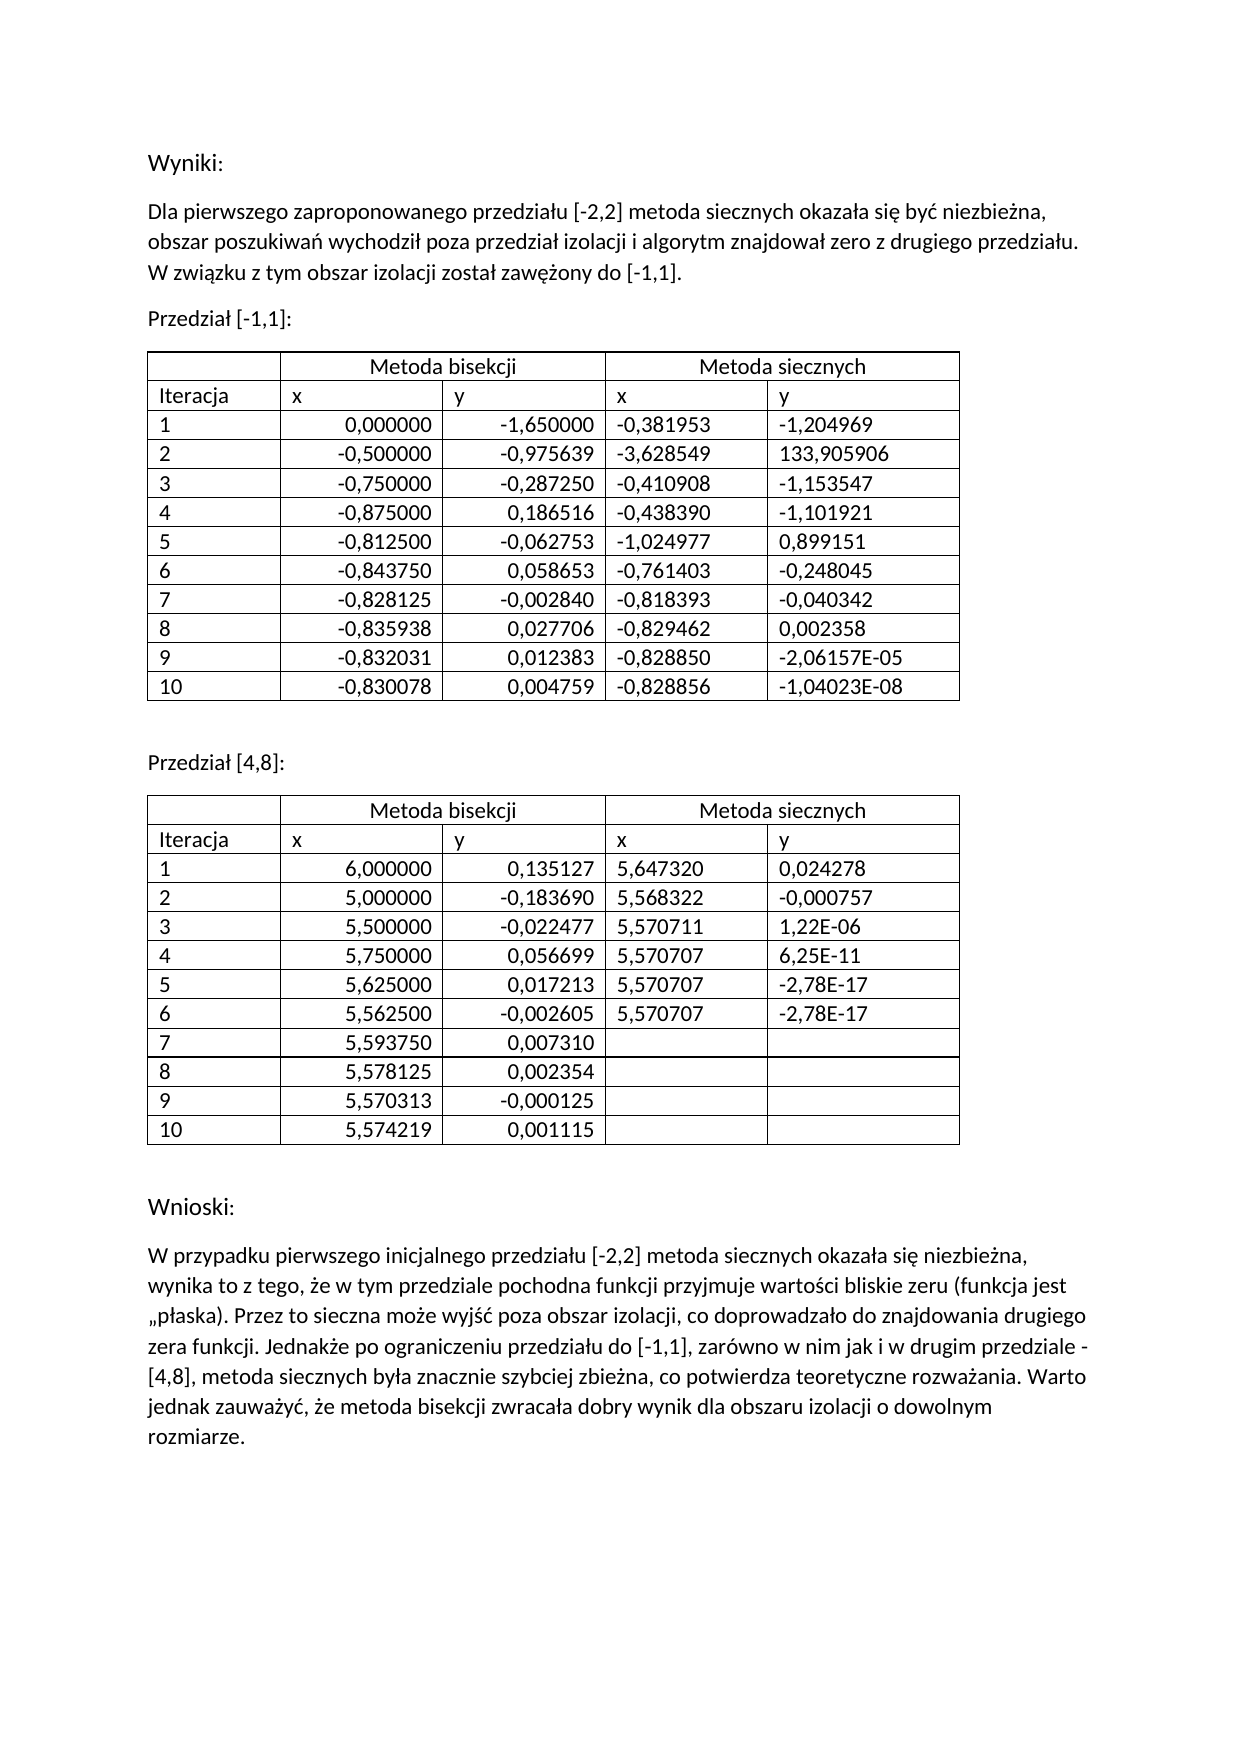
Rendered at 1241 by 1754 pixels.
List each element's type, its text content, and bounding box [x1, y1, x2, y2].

table_cell -0,843750 [281, 556, 442, 584]
table_cell 5,625000 [281, 970, 442, 998]
table_header Metoda siecznych [606, 353, 959, 380]
table_cell 8 [148, 1058, 280, 1086]
table_cell 5,647320 [606, 854, 767, 882]
table_header Metoda bisekcji [281, 796, 605, 824]
table_cell -0,022477 [443, 912, 605, 940]
table_cell 1,22E-06 [768, 912, 959, 940]
table_cell 6,000000 [281, 854, 442, 882]
table_cell [606, 1029, 767, 1056]
table_cell 1 [148, 854, 280, 882]
table_cell 0,058653 [443, 556, 605, 584]
table_cell 6,25E-11 [768, 941, 959, 969]
table_cell 5 [148, 970, 280, 998]
table_cell 5,570707 [606, 970, 767, 998]
table_cell -0,248045 [768, 556, 959, 584]
table_cell 0,024278 [768, 854, 959, 882]
table_cell -2,78E-17 [768, 999, 959, 1027]
text Przedział [4,8]: [148, 748, 1093, 776]
table_header Metoda bisekcji [281, 353, 605, 380]
table_cell 6 [148, 556, 280, 584]
table_cell 5,000000 [281, 883, 442, 911]
table_cell 5,500000 [281, 912, 442, 940]
table_cell -2,06157E-05 [768, 643, 959, 671]
table_cell 0,000000 [281, 411, 442, 438]
table_cell -0,828125 [281, 585, 442, 613]
table_cell -0,828850 [606, 643, 767, 671]
table_cell -0,002840 [443, 585, 605, 613]
table_cell -1,650000 [443, 411, 605, 438]
table_cell [768, 1116, 959, 1144]
table_cell 0,001115 [443, 1116, 605, 1144]
table_cell 5,570711 [606, 912, 767, 940]
table_cell 0,012383 [443, 643, 605, 671]
table_cell y [443, 825, 605, 853]
table_cell 10 [148, 672, 280, 700]
text Wnioski: [148, 1192, 1093, 1222]
table_cell 8 [148, 614, 280, 642]
table_cell 0,027706 [443, 614, 605, 642]
table_cell -1,024977 [606, 527, 767, 555]
table_cell Iteracja [148, 825, 280, 853]
table_cell -0,287250 [443, 469, 605, 497]
table_cell [768, 1058, 959, 1086]
table_cell x [606, 381, 767, 409]
table_cell x [281, 825, 442, 853]
table_cell 3 [148, 912, 280, 940]
table_cell -1,204969 [768, 411, 959, 438]
table_cell 5 [148, 527, 280, 555]
table_cell -0,761403 [606, 556, 767, 584]
table_cell -0,832031 [281, 643, 442, 671]
table_cell 5,574219 [281, 1116, 442, 1144]
text W przypadku pierwszego inicjalnego przedziału [-2,2] metoda siecznych okazała się niezbieżna, wynika to z tego, że w tym przedziale pochodna funkcji przyjmuje wartości bliskie zeru (funkcja jest „płaska). Przez to sieczna może wyjść poza obszar izolacji, co doprowadzało do znajdowania drugiego zera funkcji. Jednakże po ograniczeniu przedziału do [-1,1], zarówno w nim jak i w drugim przedziale - [4,8], metoda siecznych była znacznie szybciej zbieżna, co potwierdza teoretyczne rozważania. Warto jednak zauważyć, że metoda bisekcji zwracała dobry wynik dla obszaru izolacji o dowolnym rozmiarze. [148, 1241, 1093, 1450]
table_cell -0,410908 [606, 469, 767, 497]
table_cell -0,830078 [281, 672, 442, 700]
table_cell 1 [148, 411, 280, 438]
table_cell 5,570707 [606, 999, 767, 1027]
table_cell [768, 1029, 959, 1056]
table_cell 5,578125 [281, 1058, 442, 1086]
text Przedział [-1,1]: [148, 304, 1093, 332]
table_cell 9 [148, 643, 280, 671]
table_cell 0,186516 [443, 498, 605, 526]
table_cell -0,812500 [281, 527, 442, 555]
table_header [148, 353, 280, 380]
table_cell -0,183690 [443, 883, 605, 911]
table_cell x [281, 381, 442, 409]
table_cell -0,040342 [768, 585, 959, 613]
table_cell 0,004759 [443, 672, 605, 700]
table_cell -0,000757 [768, 883, 959, 911]
table_cell 2 [148, 440, 280, 468]
table_cell y [443, 381, 605, 409]
table_cell 5,570313 [281, 1087, 442, 1114]
table_cell 133,905906 [768, 440, 959, 468]
table_header Metoda siecznych [606, 796, 959, 824]
table_cell [606, 1087, 767, 1114]
table_cell 3 [148, 469, 280, 497]
table_cell -0,975639 [443, 440, 605, 468]
table_cell Iteracja [148, 381, 280, 409]
table_cell -0,500000 [281, 440, 442, 468]
table_cell y [768, 381, 959, 409]
table_cell 0,899151 [768, 527, 959, 555]
table_cell 7 [148, 585, 280, 613]
table_cell 7 [148, 1029, 280, 1056]
table_cell -1,04023E-08 [768, 672, 959, 700]
table_cell 0,017213 [443, 970, 605, 998]
table_cell -0,818393 [606, 585, 767, 613]
table_cell -0,829462 [606, 614, 767, 642]
table_cell -0,438390 [606, 498, 767, 526]
table_cell -0,000125 [443, 1087, 605, 1114]
table_cell x [606, 825, 767, 853]
table_cell 9 [148, 1087, 280, 1114]
table_cell y [768, 825, 959, 853]
table_cell [606, 1058, 767, 1086]
table_cell -0,750000 [281, 469, 442, 497]
table_cell 0,002358 [768, 614, 959, 642]
table_cell 2 [148, 883, 280, 911]
table_cell 5,570707 [606, 941, 767, 969]
table_cell -0,835938 [281, 614, 442, 642]
table_cell 5,750000 [281, 941, 442, 969]
table_cell 5,562500 [281, 999, 442, 1027]
table_cell -0,002605 [443, 999, 605, 1027]
table_cell 6 [148, 999, 280, 1027]
table_cell 0,135127 [443, 854, 605, 882]
table_cell -2,78E-17 [768, 970, 959, 998]
table_cell -3,628549 [606, 440, 767, 468]
table_cell 5,568322 [606, 883, 767, 911]
table_cell -0,381953 [606, 411, 767, 438]
table_cell 4 [148, 941, 280, 969]
text Dla pierwszego zaproponowanego przedziału [-2,2] metoda siecznych okazała się być niezbieżna, obszar poszukiwań wychodził poza przedział izolacji i algorytm znajdował zero z drugiego przedziału. W związku z tym obszar izolacji został zawężony do [-1,1]. [148, 197, 1093, 286]
text Wyniki: [148, 148, 1093, 178]
table_cell 0,002354 [443, 1058, 605, 1086]
table_cell -1,153547 [768, 469, 959, 497]
table_cell [606, 1116, 767, 1144]
table_cell 5,593750 [281, 1029, 442, 1056]
table_cell 4 [148, 498, 280, 526]
table_cell [768, 1087, 959, 1114]
table_cell 0,007310 [443, 1029, 605, 1056]
table_header [148, 796, 280, 824]
table_cell -0,828856 [606, 672, 767, 700]
table_cell 0,056699 [443, 941, 605, 969]
table_cell -0,875000 [281, 498, 442, 526]
table_cell 10 [148, 1116, 280, 1144]
table_cell -0,062753 [443, 527, 605, 555]
table_cell -1,101921 [768, 498, 959, 526]
